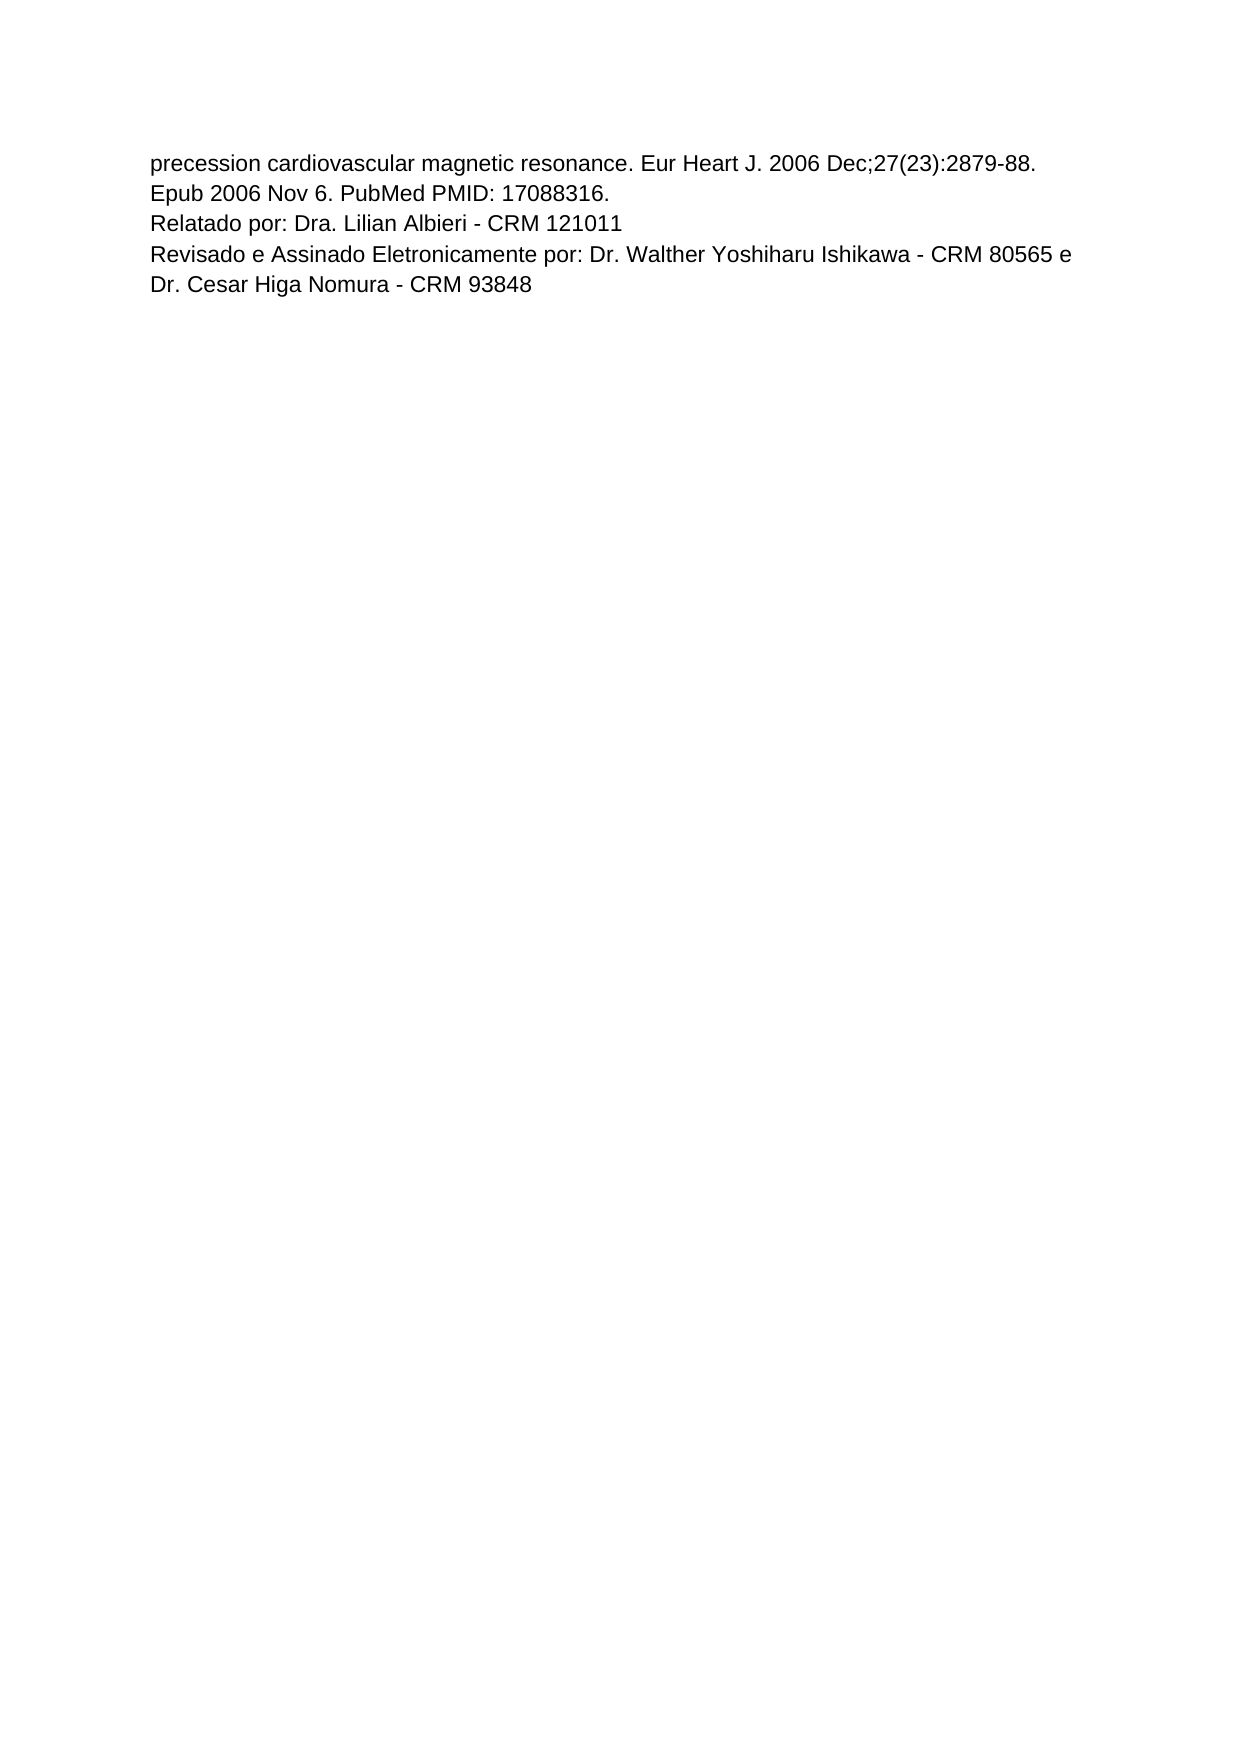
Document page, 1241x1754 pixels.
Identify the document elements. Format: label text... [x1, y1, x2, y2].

text Relatado por: Dra. Lilian Albieri - CRM 121011 [150, 210, 1090, 237]
text Revisado e Assinado Eletronicamente por: Dr. Walther Yoshiharu Ishikawa - CRM 80565 e Dr. Cesar Higa Nomura - CRM 93848 [150, 241, 1090, 297]
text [150, 150, 1090, 207]
